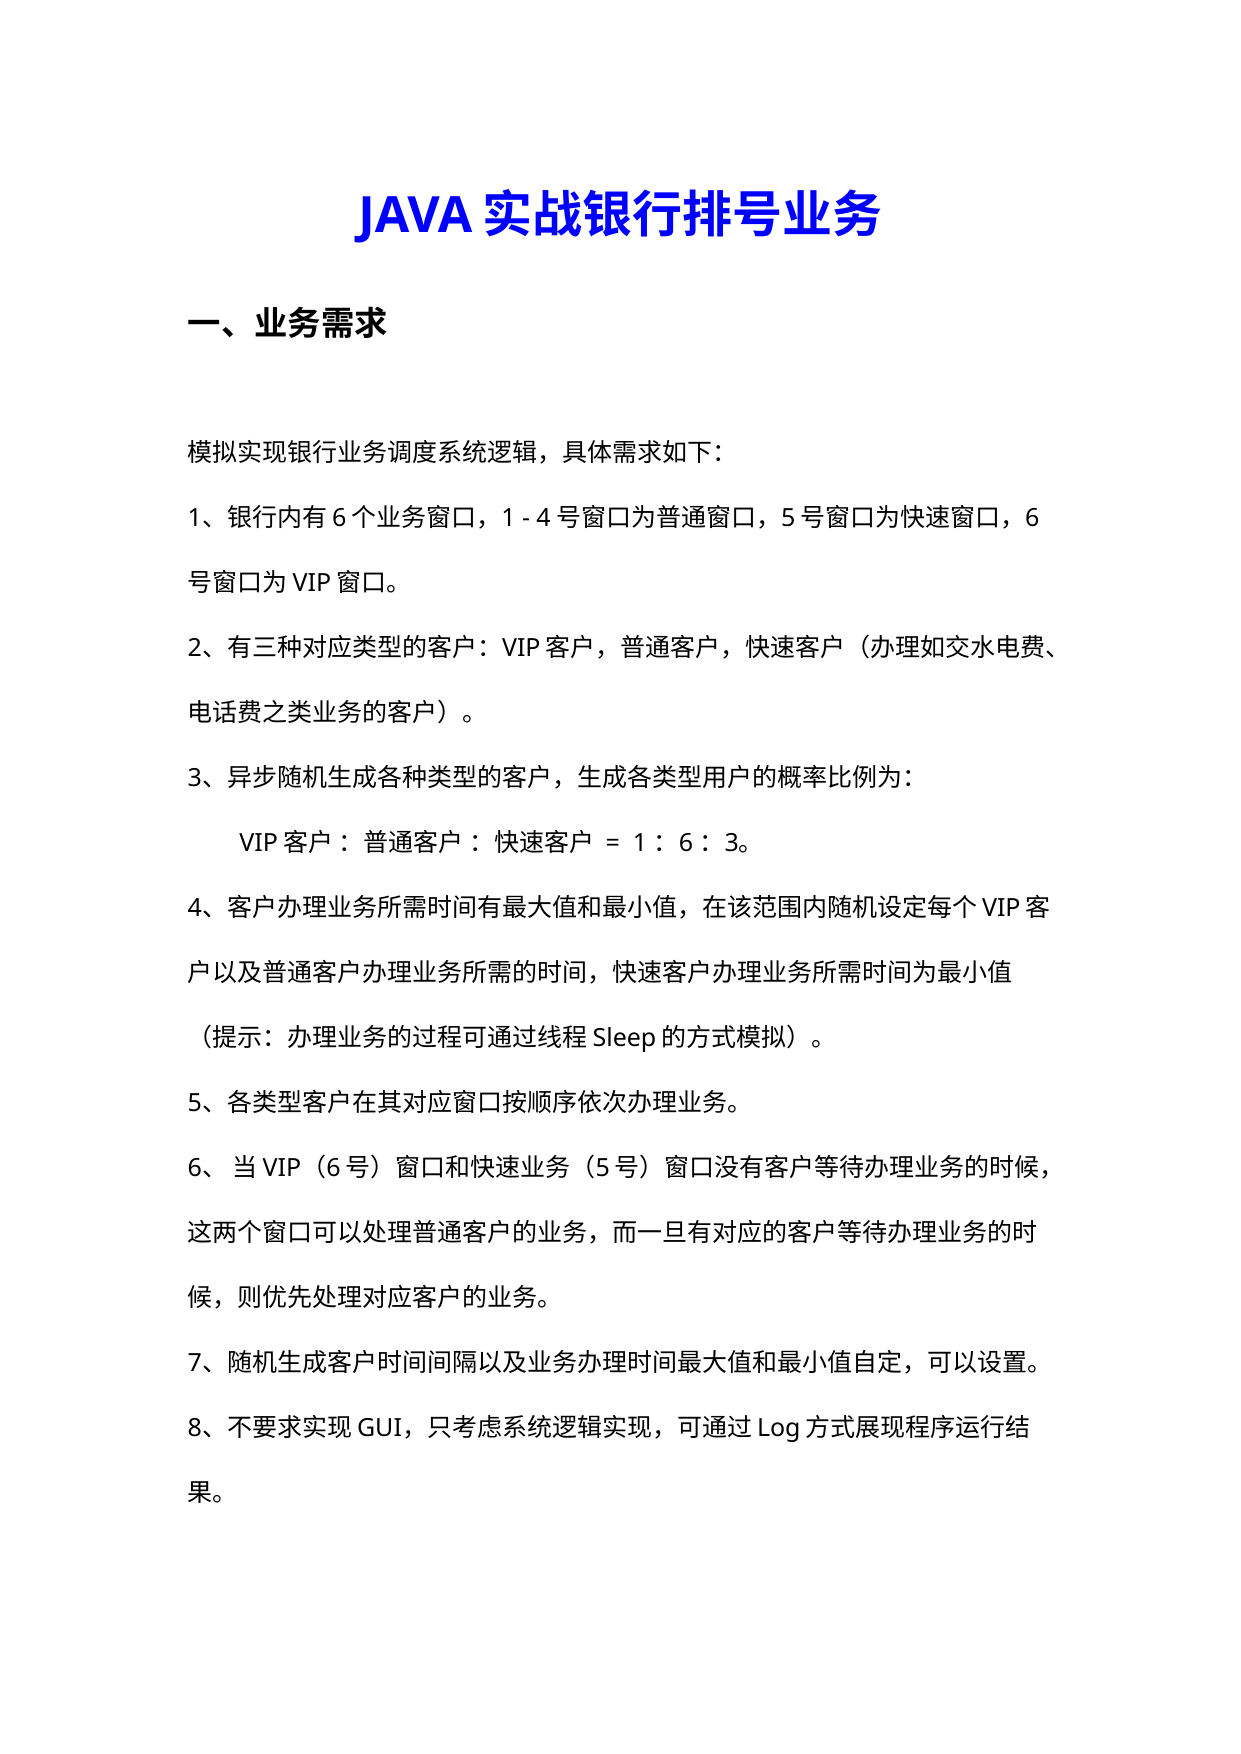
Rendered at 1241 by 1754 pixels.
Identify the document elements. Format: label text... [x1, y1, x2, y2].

subtitle JAVA实战银行排号业务 [187, 162, 1053, 259]
text 模拟实现银行业务调度系统逻辑，具体需求如下： 1、银行内有6个业务窗口，1 - 4号窗口为普通窗口，5号窗口为快速窗口，6号窗口为VIP窗口。 2、有三种对应类型的客户：VIP客户，普通客户，快速客户（办理如交水电费、电话费之类业务的客户）。 3、异步随机生成各种类型的客户，生成各类型用户的概率比例为： VIP客户 ：普通客户 ：快速客户 = 1 ：6 ：3。 4、客户办理业务所需时间有最大值和最小值，在该范围内随机设定每个VIP客户以及普通客户办理业务所需的时间，快速客户办理业务所需时间为最小值（提示：办理业务的过程可通过线程Sleep的方式模拟）。 5、各类型客户在其对应窗口按顺序依次办理业务。 6、 当VIP（6号）窗口和快速业务（5号）窗口没有客户等待办理业务的时候，这两个窗口可以处理普通客户的业务，而一旦有对应的客户等待办理业务的时候，则优先处理对应客户的业务。 7、随机生成客户时间间隔以及业务办理时间最大值和最小值自定，可以设置。 8、不要求实现GUI，只考虑系统逻辑实现，可通过Log方式展现程序运行结果。 [187, 418, 1053, 1523]
subtitle 一、业务需求 [187, 289, 1053, 354]
